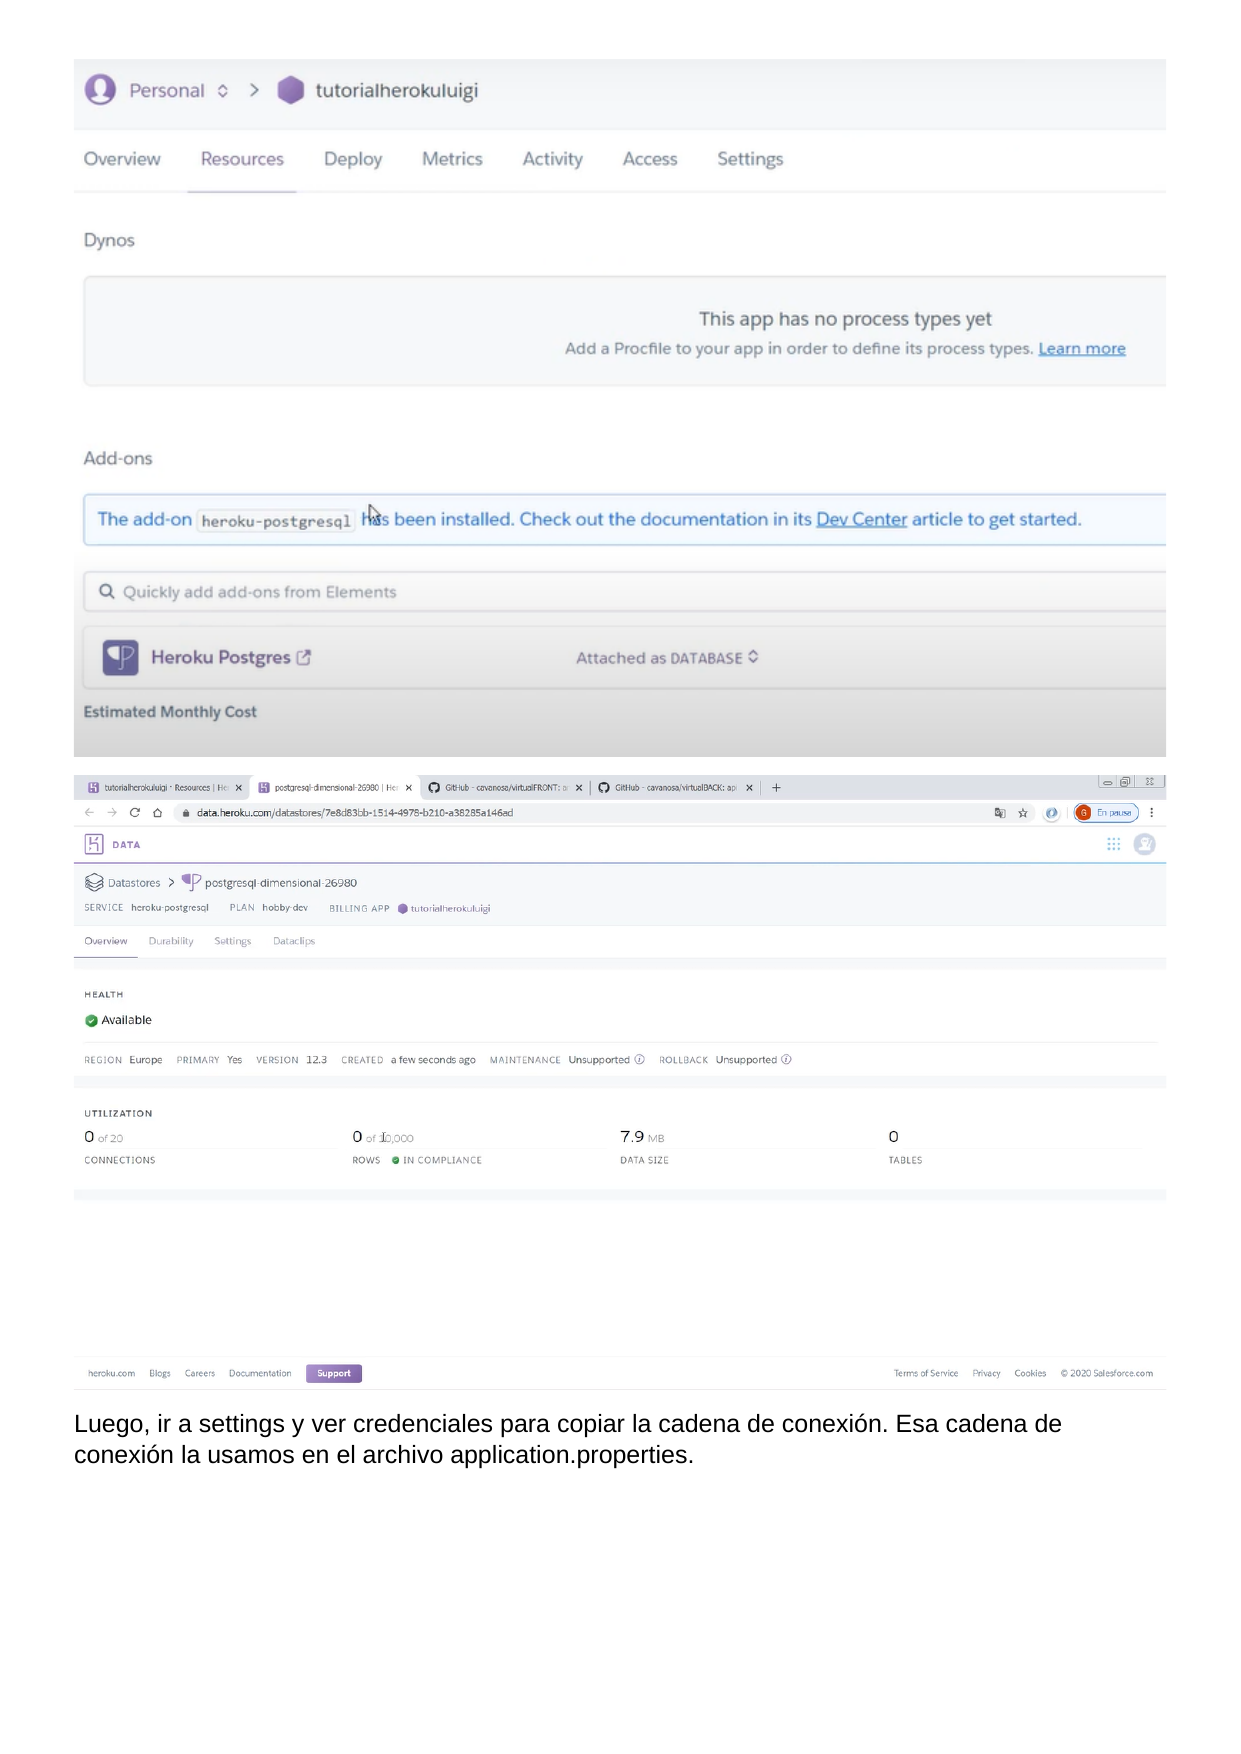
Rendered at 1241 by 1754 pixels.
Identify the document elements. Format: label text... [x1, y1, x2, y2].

picture [73, 775, 1167, 1390]
text Luego, ir a settings y ver credenciales para copiar la cadena de conexión. Esa cadena de conexión la usamos en el archivo application.properties. [74, 1409, 1167, 1468]
picture [73, 59, 1167, 757]
